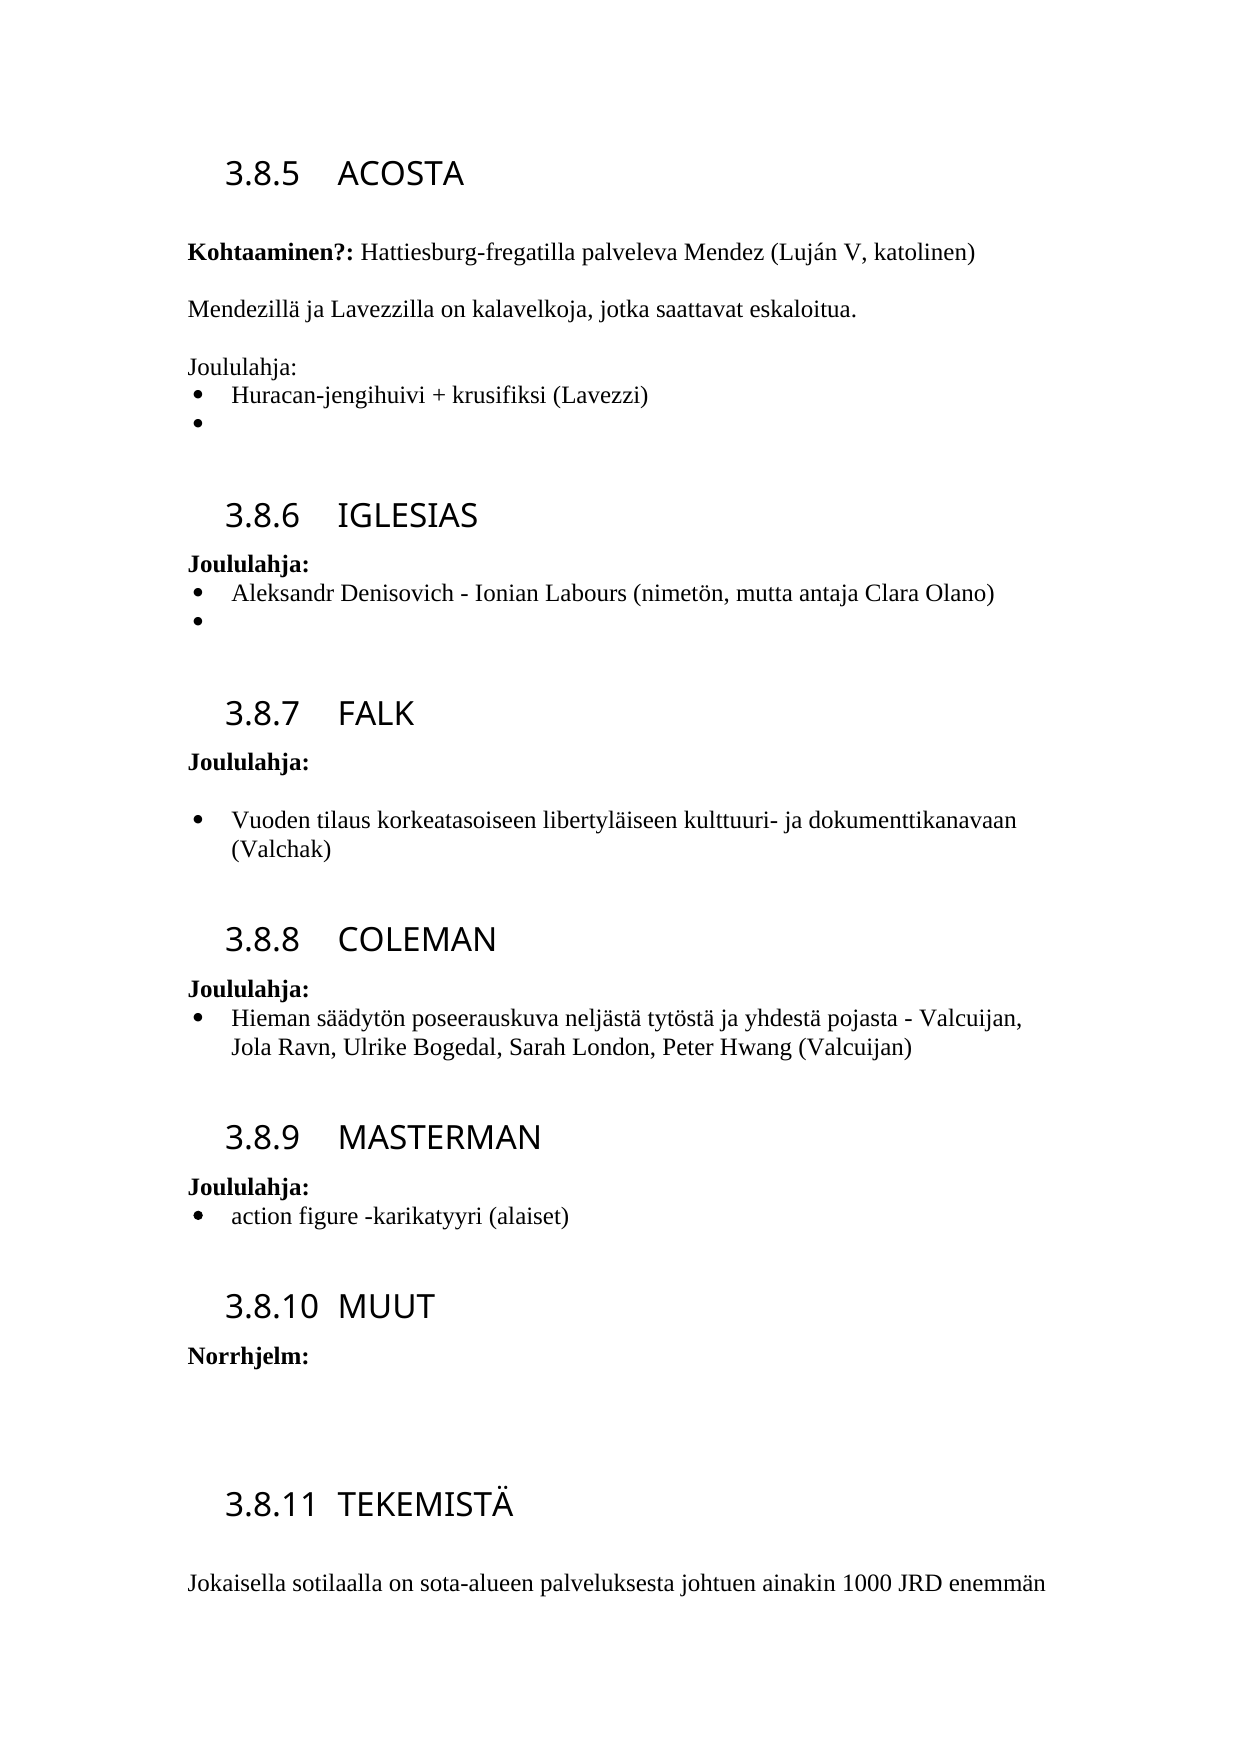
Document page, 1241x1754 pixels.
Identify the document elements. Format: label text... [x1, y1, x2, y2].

text Norrhjelm: [187, 1341, 1053, 1370]
text Kohtaaminen?: Hattiesburg-fregatilla palveleva Mendez (Luján V, katolinen) [187, 237, 1053, 265]
list Huracan-jengihuivi + krusifiksi (Lavezzi) [194, 380, 1053, 409]
subtitle Coleman [225, 916, 1053, 962]
subtitle Tekemistä [225, 1481, 1053, 1527]
list action figure -karikatyyri (alaiset) [194, 1201, 1053, 1229]
subtitle Acosta [225, 150, 1053, 195]
text Joululahja: [187, 974, 1053, 1003]
subtitle Muut [225, 1283, 1053, 1329]
text Joululahja: [187, 1172, 1053, 1201]
list Vuoden tilaus korkeatasoiseen libertyläiseen kulttuuri- ja dokumenttikanavaan (Valchak) [194, 805, 1053, 862]
text Mendezillä ja Lavezzilla on kalavelkoja, jotka saattavat eskaloitua. [187, 294, 1053, 323]
subtitle Iglesias [225, 492, 1053, 537]
list Aleksandr Denisovich - Ionian Labours (nimetön, mutta antaja Clara Olano) [194, 578, 1053, 607]
subtitle Masterman [225, 1114, 1053, 1159]
text Joululahja: [187, 549, 1053, 578]
list Hieman säädytön poseerauskuva neljästä tytöstä ja yhdestä pojasta - Valcuijan, Jola Ravn, Ulrike Bogedal, Sarah London, Peter Hwang (Valcuijan) [194, 1003, 1053, 1060]
subtitle Falk [225, 689, 1053, 735]
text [187, 1568, 1053, 1597]
text Joululahja: [187, 352, 1053, 380]
text Joululahja: [187, 747, 1053, 776]
